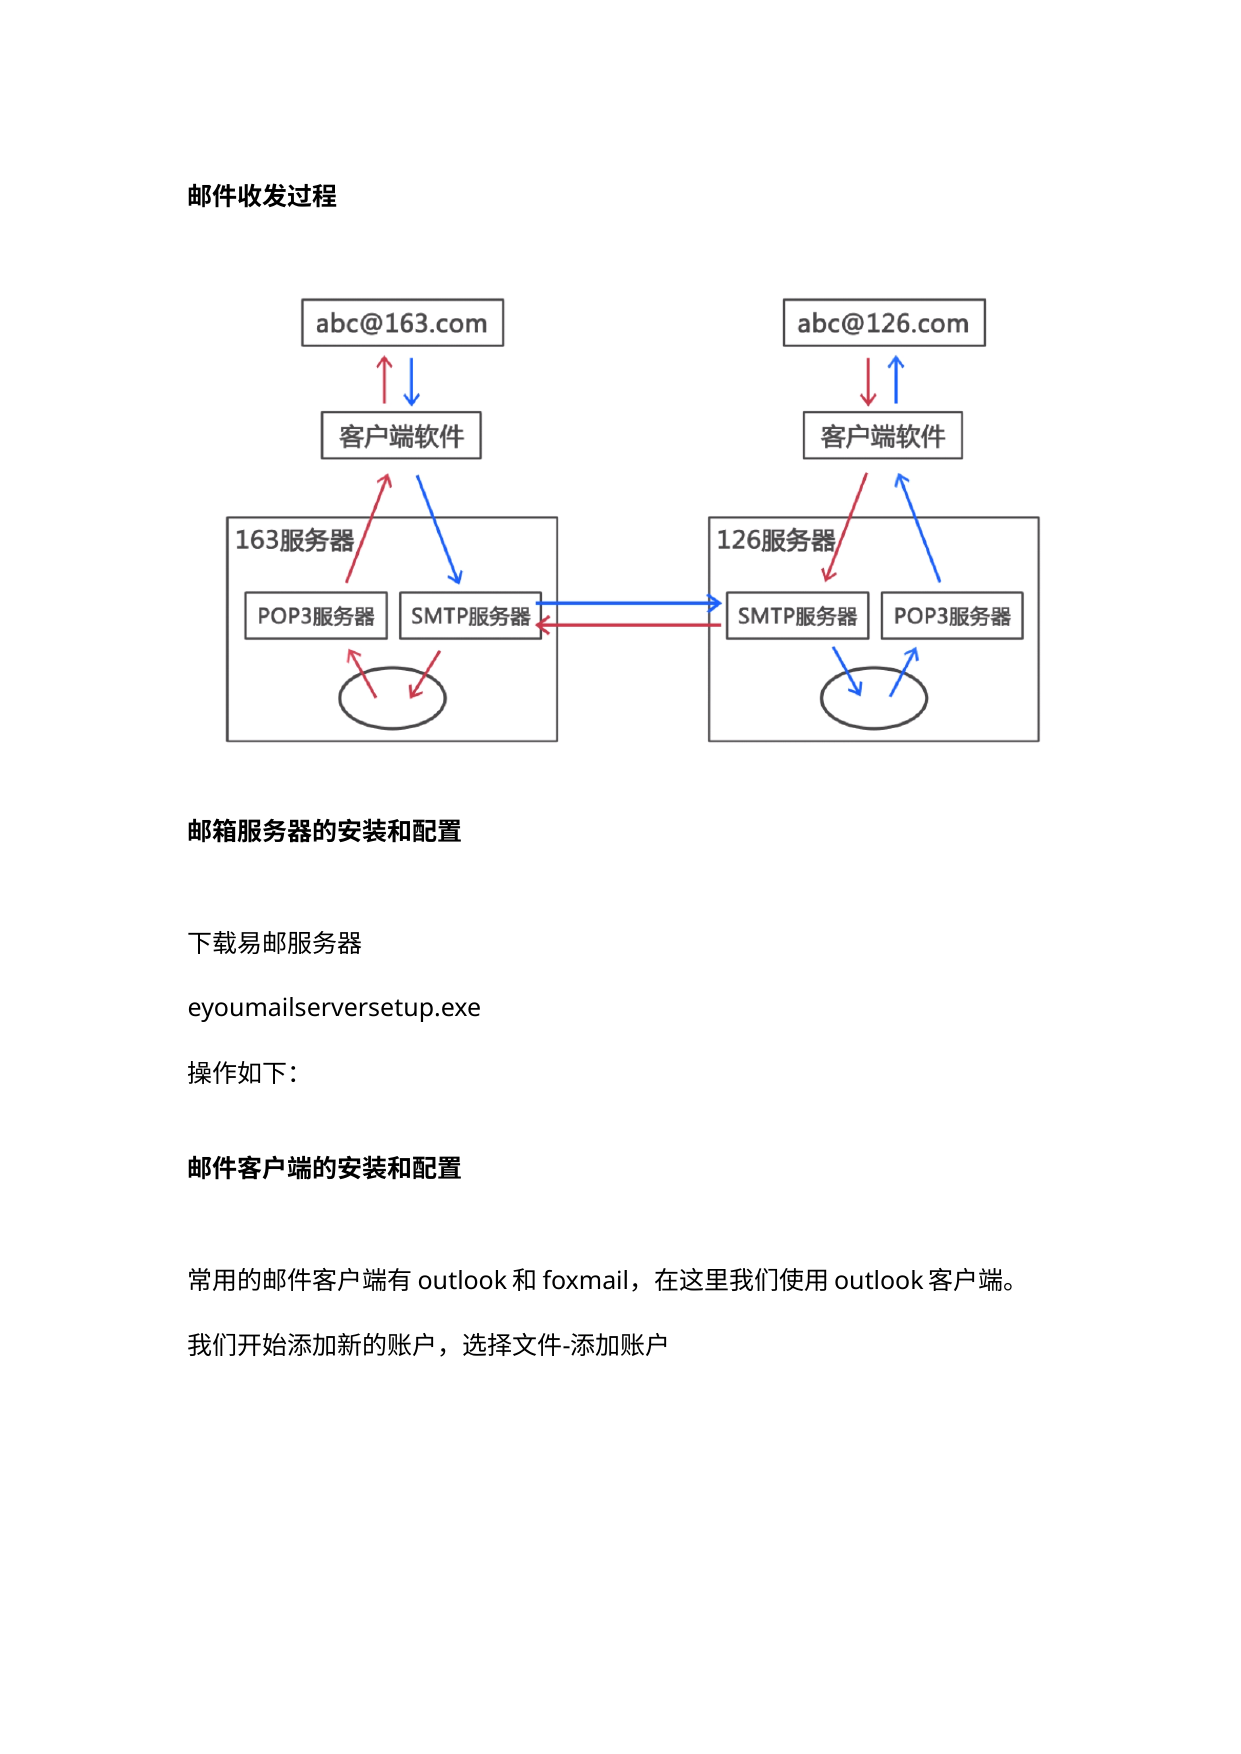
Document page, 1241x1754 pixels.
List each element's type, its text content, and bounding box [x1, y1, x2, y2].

text eyoumailserversetup.exe [187, 974, 1053, 1039]
text 下载易邮服务器 [187, 909, 1053, 974]
subtitle 邮箱服务器的安装和配置 [187, 797, 1053, 862]
subtitle 邮件收发过程 [187, 162, 1053, 227]
picture [187, 280, 1053, 749]
text 我们开始添加新的账户，选择文件-添加账户 [187, 1311, 1053, 1376]
text 常用的邮件客户端有outlook和foxmail，在这里我们使用outlook客户端。 [187, 1246, 1053, 1311]
text 操作如下： [187, 1039, 1053, 1104]
subtitle 邮件客户端的安装和配置 [187, 1134, 1053, 1199]
